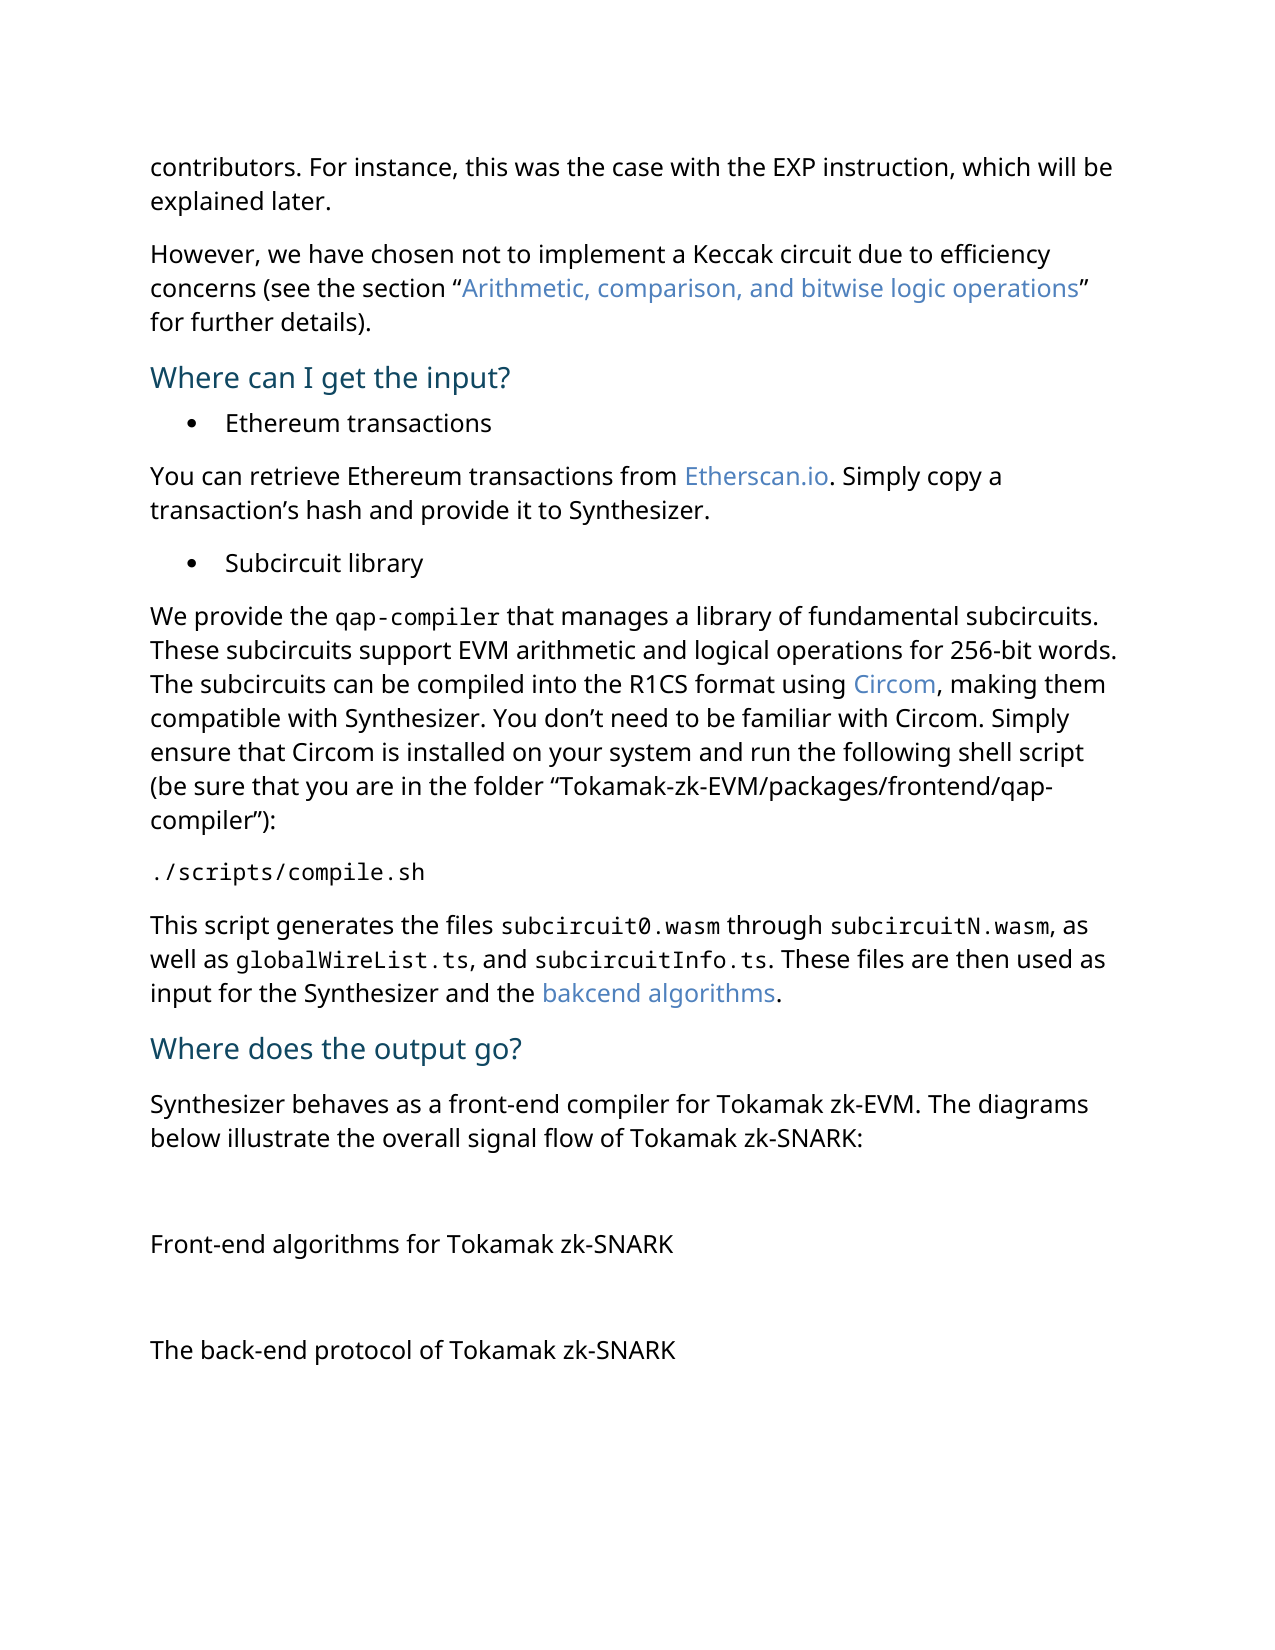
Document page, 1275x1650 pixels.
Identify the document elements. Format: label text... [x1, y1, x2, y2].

text We provide the qap-compiler that manages a library of fundamental subcircuits. These subcircuits support EVM arithmetic and logical operations for 256-bit words. The subcircuits can be compiled into the R1CS format using Circom, making them compatible with Synthesizer. You don’t need to be familiar with Circom. Simply ensure that Circom is installed on your system and run the following shell script (be sure that you are in the folder “Tokamak-zk-EVM/packages/frontend/qap-compiler”): [150, 598, 1125, 837]
list Ethereum transactions [187, 406, 1125, 440]
list Subcircuit library [187, 546, 1125, 579]
text The back-end protocol of Tokamak zk-SNARK [150, 1332, 1125, 1366]
text However, we have chosen not to implement a Keccak circuit due to efficiency concerns (see the section “Arithmetic, comparison, and bitwise logic operations” for further details). [150, 237, 1125, 339]
subtitle Where does the output go? [150, 1028, 1125, 1068]
text Front-end algorithms for Tokamak zk-SNARK [150, 1227, 1125, 1261]
text Synthesizer behaves as a front-end compiler for Tokamak zk-EVM. The diagrams below illustrate the overall signal flow of Tokamak zk-SNARK: [150, 1087, 1125, 1155]
text ./scripts/compile.sh [150, 856, 1125, 887]
subtitle Where can I get the input? [150, 358, 1125, 397]
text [150, 150, 1125, 218]
text You can retrieve Ethereum transactions from Etherscan.io. Simply copy a transaction’s hash and provide it to Synthesizer. [150, 459, 1125, 527]
text This script generates the files subcircuit0.wasm through subcircuitN.wasm, as well as globalWireList.ts, and subcircuitInfo.ts. These files are then used as input for the Synthesizer and the bakcend algorithms. [150, 908, 1125, 1010]
